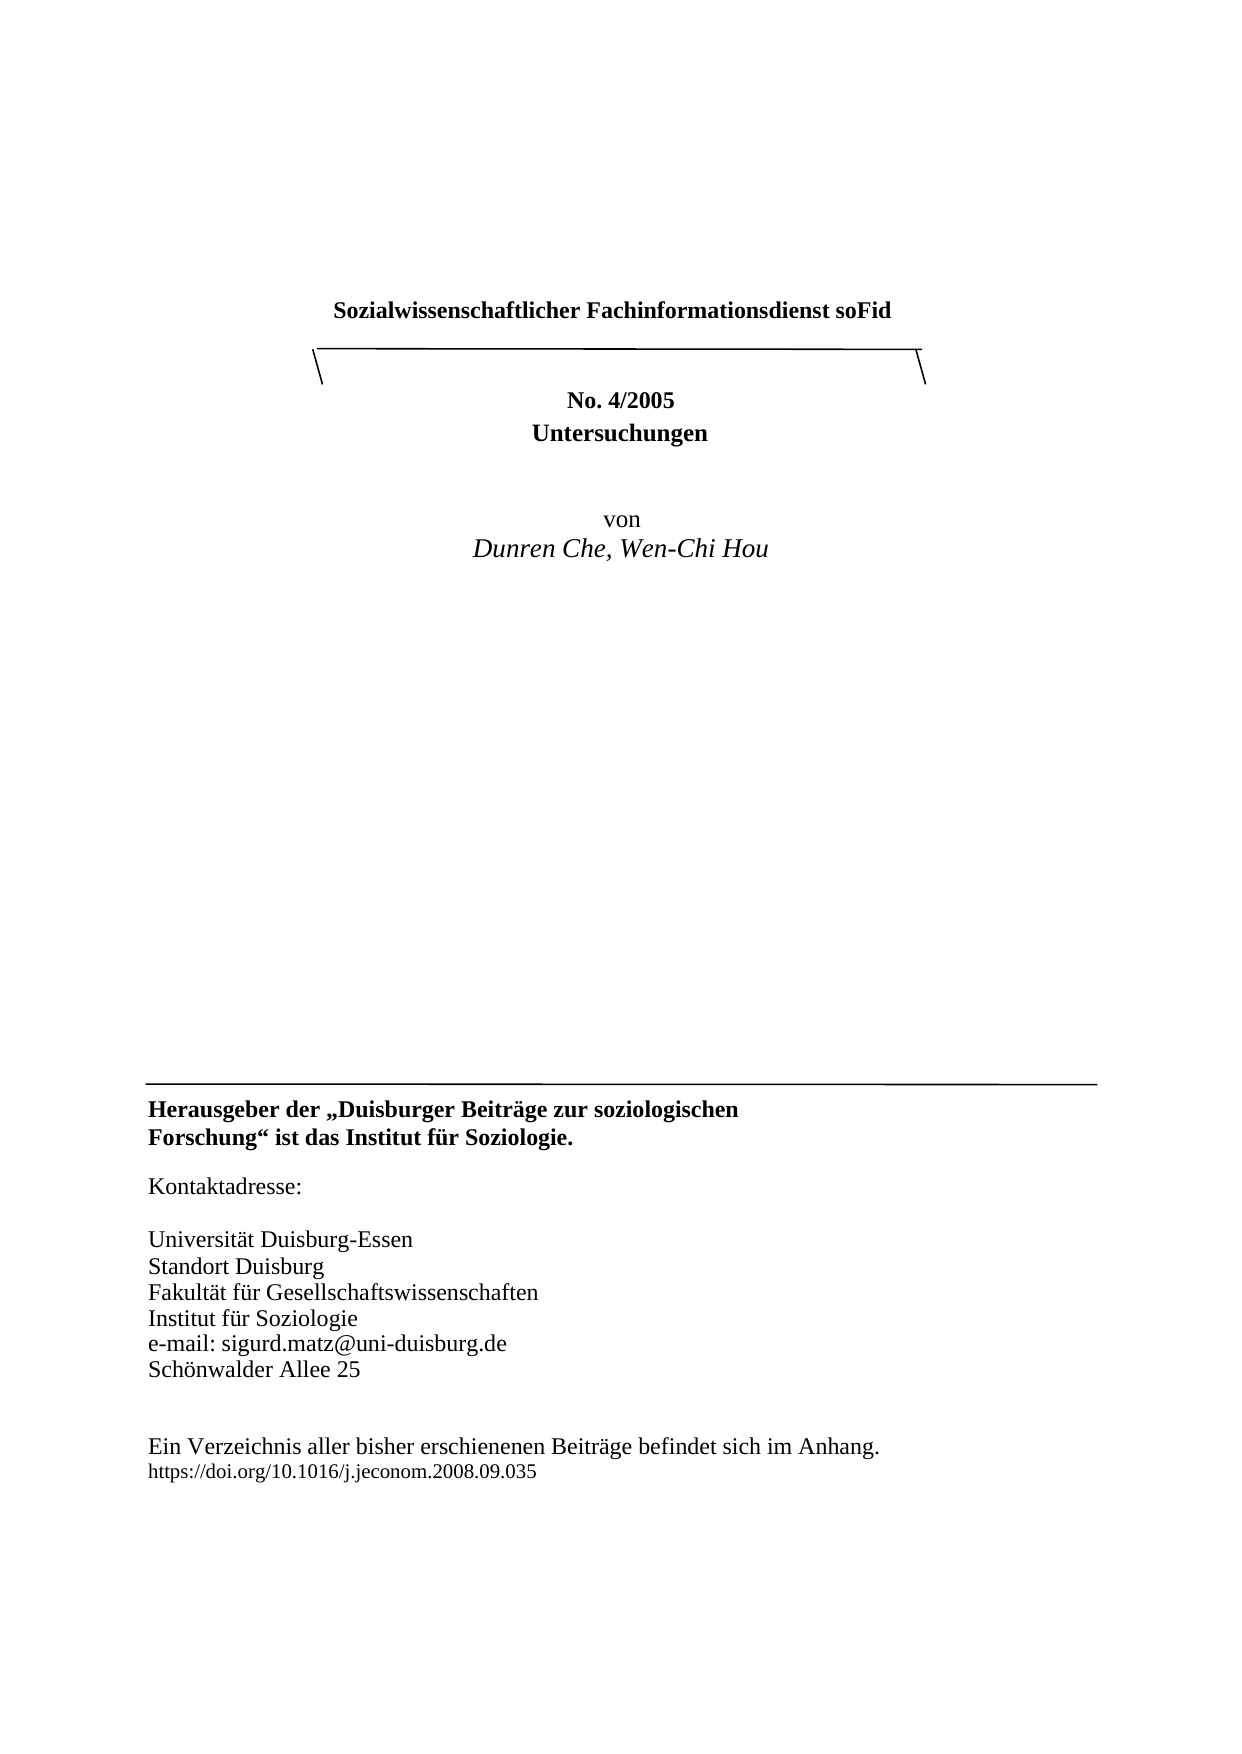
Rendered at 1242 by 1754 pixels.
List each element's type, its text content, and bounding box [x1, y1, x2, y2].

text von [148, 504, 1096, 533]
text e-mail: sigurd.matz@uni-duisburg.de [148, 1332, 1092, 1357]
text Untersuchungen [148, 418, 1092, 446]
text Schönwalder Allee 25 [148, 1357, 443, 1383]
text Universität Duisburg-Essen [148, 1225, 1092, 1253]
text Institut für Soziologie [148, 1306, 1092, 1332]
text Dunren Che, Wen-Chi Hou [148, 533, 1094, 564]
text No. 4/2005 [148, 386, 1094, 414]
text Standort Duisburg [148, 1253, 1092, 1280]
text Sozialwissenschaftlicher Fachinformationsdienst soFid [148, 297, 1077, 324]
text Kontaktadresse: [148, 1172, 1092, 1199]
text Fakultät für Gesellschaftswissenschaften [148, 1280, 1092, 1306]
text Ein Verzeichnis aller bisher erschienenen Beiträge befindet sich im Anhang. [148, 1432, 1092, 1459]
text https://doi.org/10.1016/j.jeconom.2008.09.035 [148, 1459, 1092, 1483]
text Herausgeber der „Duisburger Beiträge zur soziologischen Forschung“ ist das Institut für Soziologie. [148, 1096, 837, 1150]
